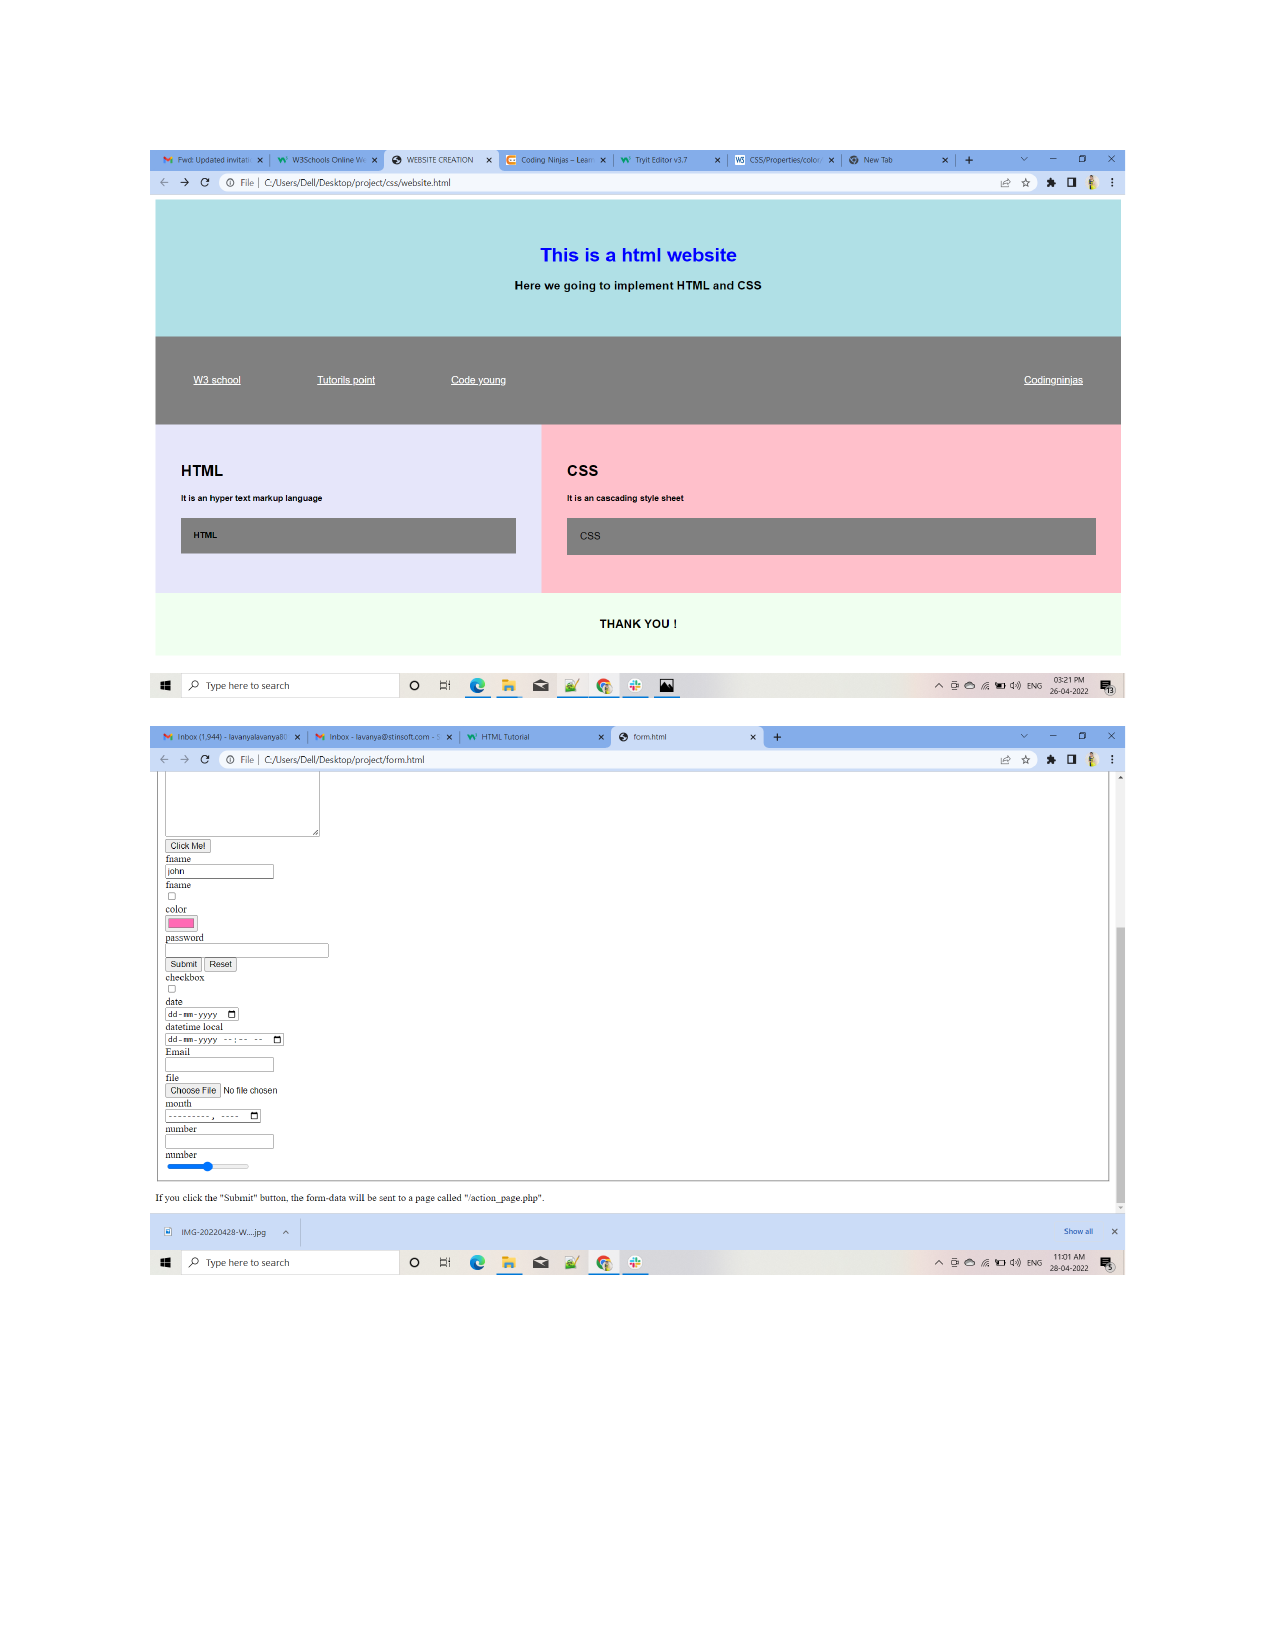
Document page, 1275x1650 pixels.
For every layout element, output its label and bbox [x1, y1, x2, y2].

picture [150, 726, 1125, 1275]
picture [150, 150, 1125, 698]
